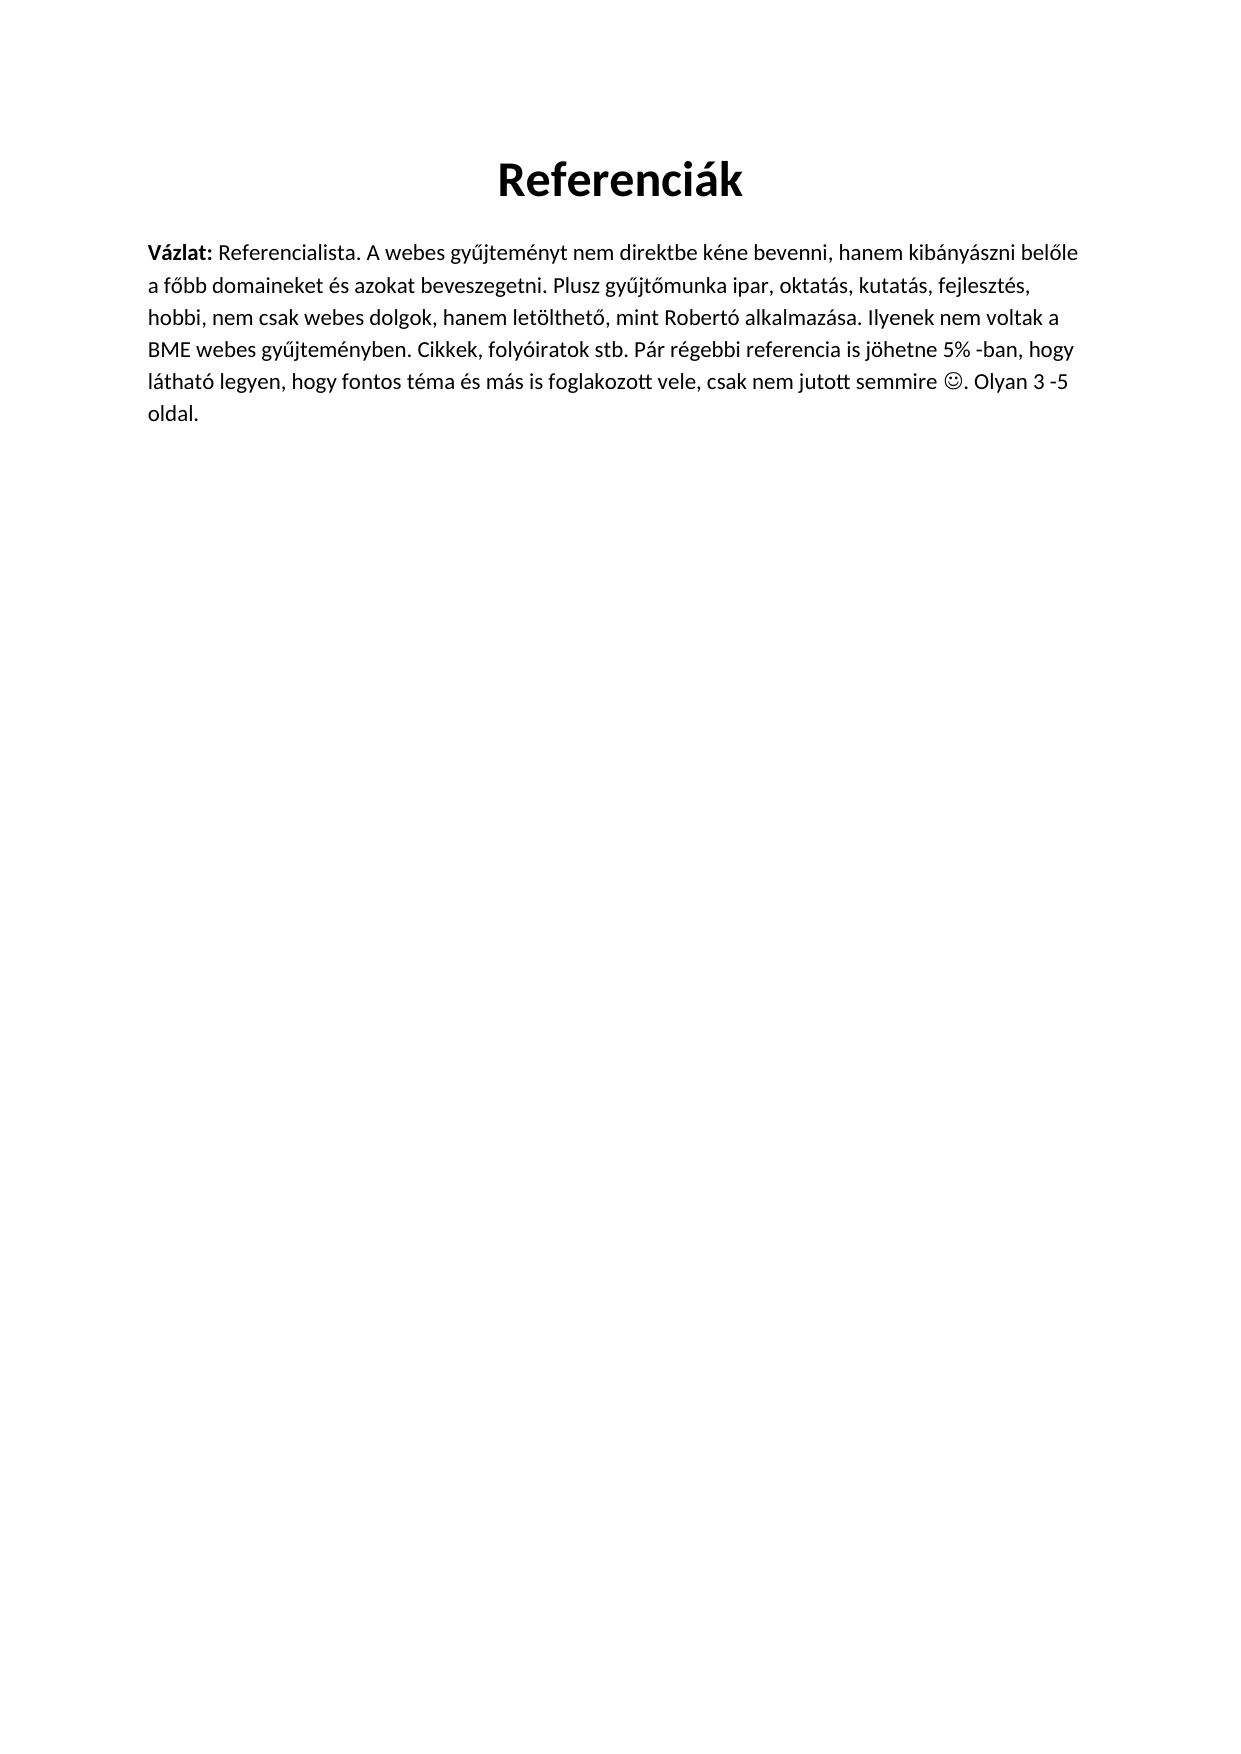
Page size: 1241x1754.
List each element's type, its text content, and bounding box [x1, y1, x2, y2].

text Vázlat: Referencialista. A webes gyűjteményt nem direktbe kéne bevenni, hanem kibányászni belőle a főbb domaineket és azokat beveszegetni. Plusz gyűjtőmunka ipar, oktatás, kutatás, fejlesztés, hobbi, nem csak webes dolgok, hanem letölthető, mint Robertó alkalmazása. Ilyenek nem voltak a BME webes gyűjteményben. Cikkek, folyóiratok stb. Pár régebbi referencia is jöhetne 5% -ban, hogy látható legyen, hogy fontos téma és más is foglakozott vele, csak nem jutott semmire . Olyan 3 -5 oldal. [148, 238, 1093, 427]
text Referenciák [148, 148, 1093, 209]
